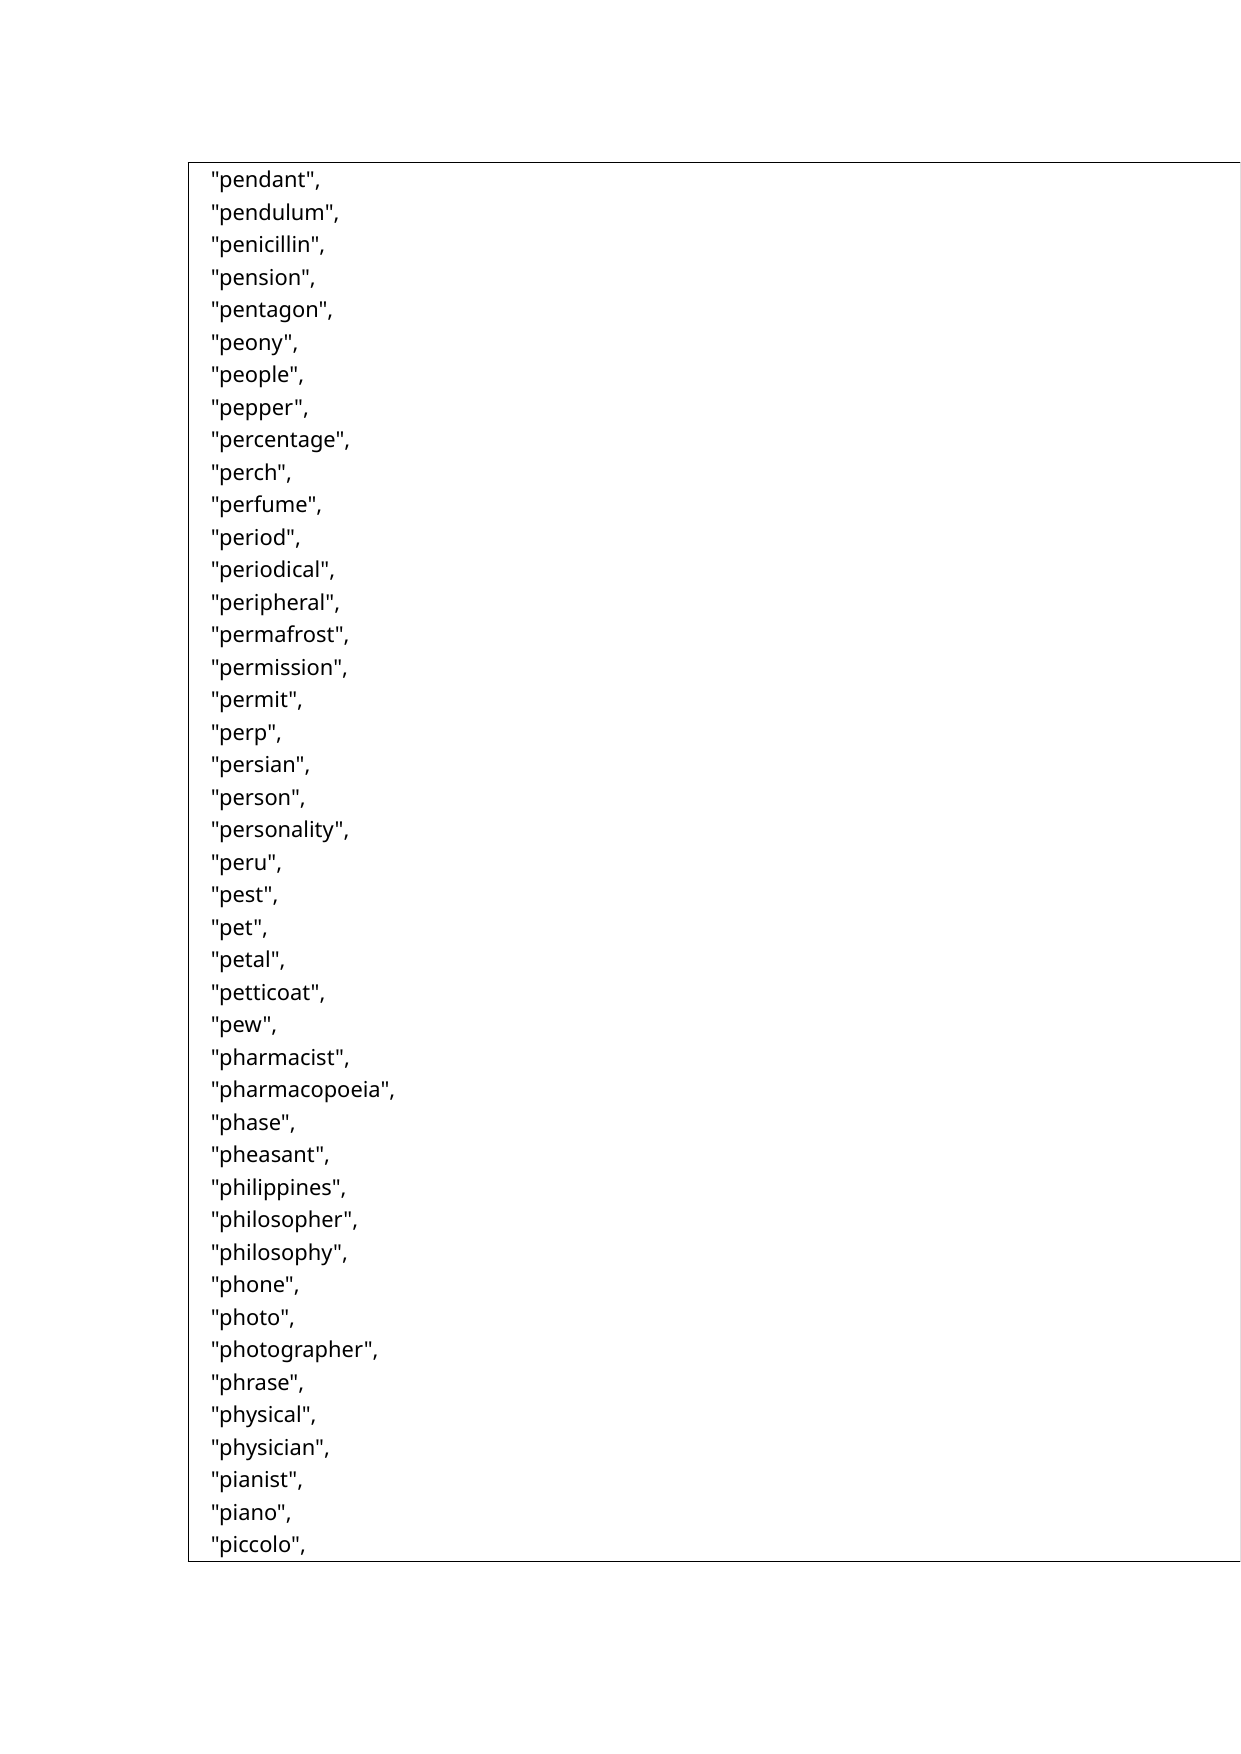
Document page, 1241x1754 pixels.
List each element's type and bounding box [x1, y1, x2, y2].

table_header [189, 163, 1240, 1561]
